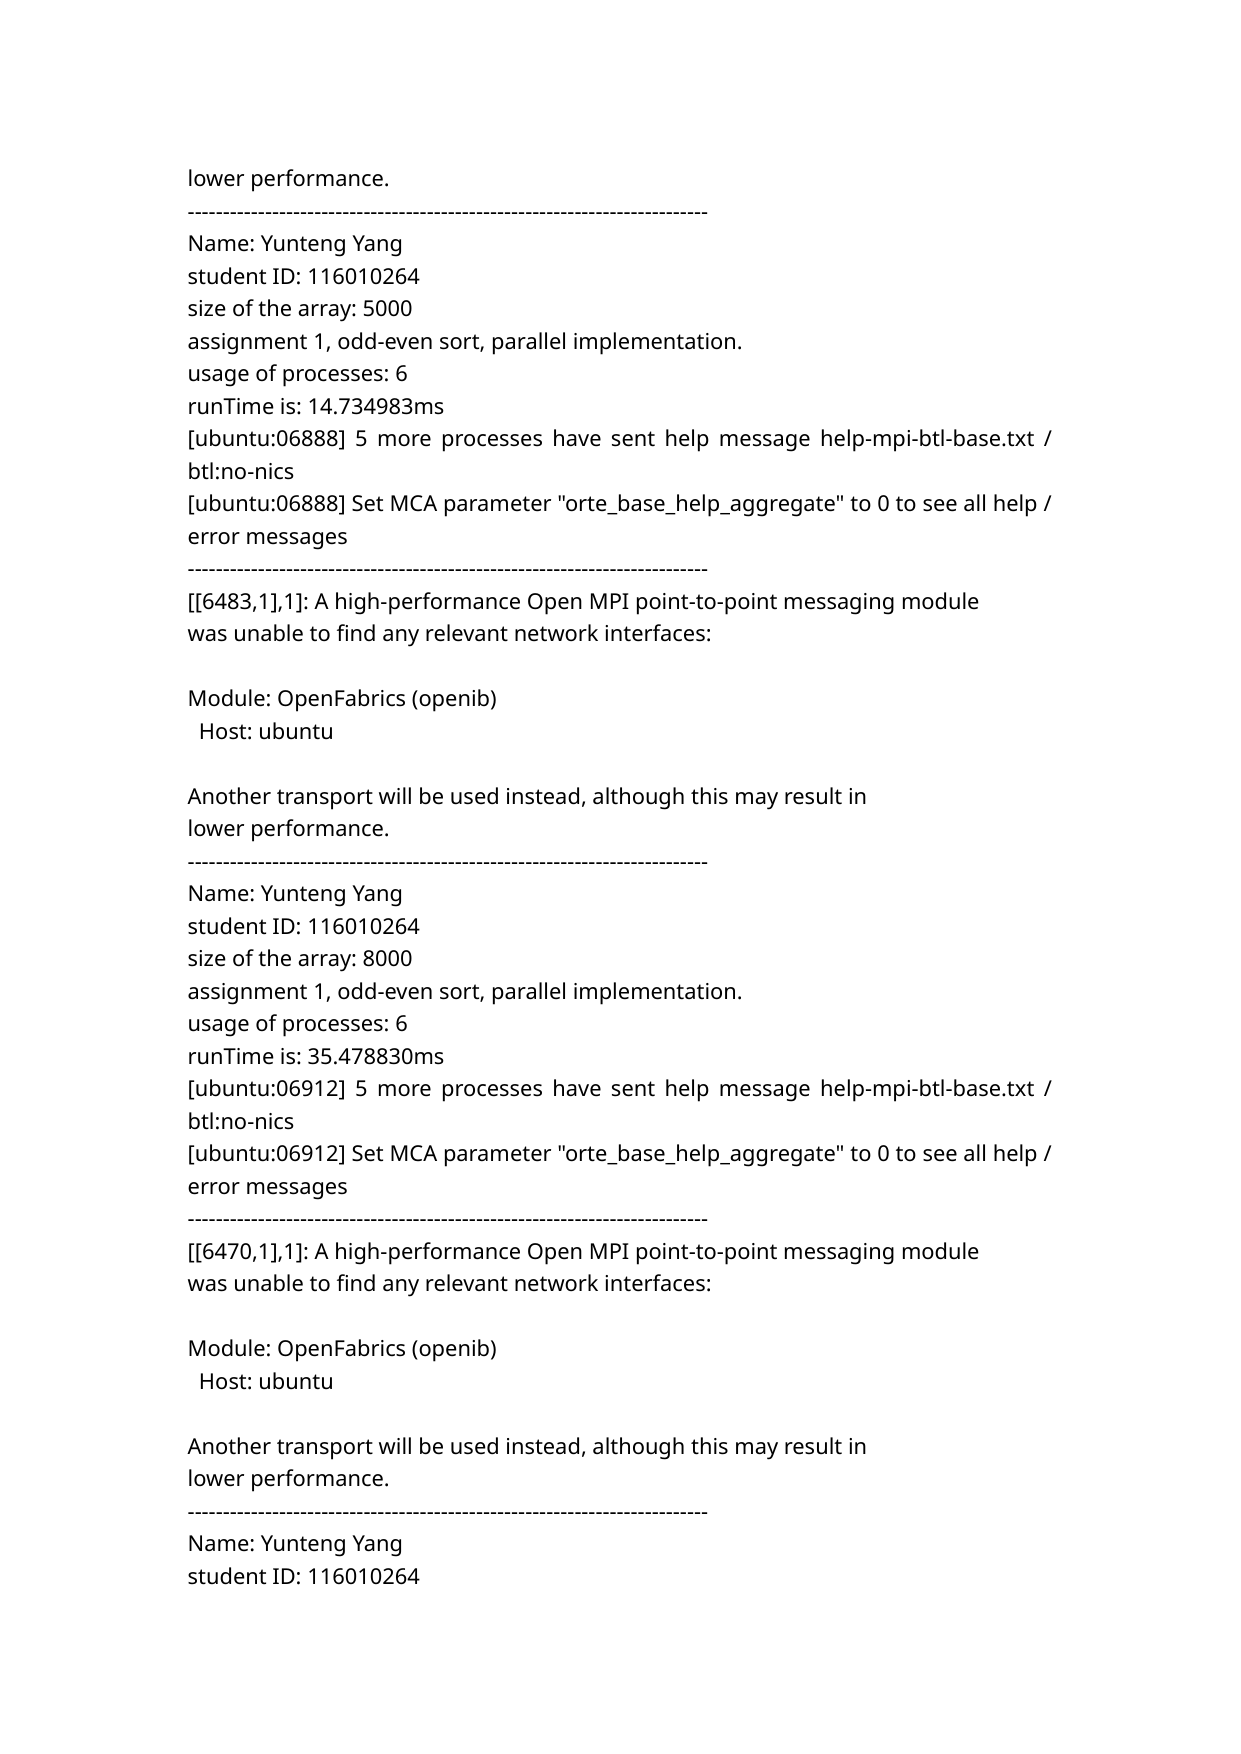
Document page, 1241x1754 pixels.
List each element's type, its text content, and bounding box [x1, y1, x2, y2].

text [[6483,1],1]: A high-performance Open MPI point-to-point messaging module [187, 584, 1053, 617]
text Name: Yunteng Yang [187, 227, 1053, 259]
text [ubuntu:06888] Set MCA parameter "orte_base_help_aggregate" to 0 to see all help / error messages [187, 487, 1053, 552]
text Name: Yunteng Yang [187, 877, 1053, 909]
text student ID: 116010264 [187, 1559, 1053, 1592]
text assignment 1, odd-even sort, parallel implementation. [187, 324, 1053, 357]
text [ubuntu:06912] 5 more processes have sent help message help-mpi-btl-base.txt / btl:no-nics [187, 1072, 1053, 1137]
text lower performance. [187, 162, 1053, 194]
text student ID: 116010264 [187, 909, 1053, 942]
text Another transport will be used instead, although this may result in [187, 1429, 1053, 1462]
text -------------------------------------------------------------------------- [187, 552, 1053, 584]
text runTime is: 35.478830ms [187, 1039, 1053, 1072]
text Module: OpenFabrics (openib) [187, 682, 1053, 714]
text usage of processes: 6 [187, 357, 1053, 389]
text [ubuntu:06888] 5 more processes have sent help message help-mpi-btl-base.txt / btl:no-nics [187, 422, 1053, 487]
text Host: ubuntu [187, 1364, 1053, 1397]
text usage of processes: 6 [187, 1007, 1053, 1039]
text assignment 1, odd-even sort, parallel implementation. [187, 974, 1053, 1007]
text was unable to find any relevant network interfaces: [187, 617, 1053, 649]
text -------------------------------------------------------------------------- [187, 844, 1053, 877]
text [[6470,1],1]: A high-performance Open MPI point-to-point messaging module [187, 1234, 1053, 1267]
text -------------------------------------------------------------------------- [187, 1494, 1053, 1527]
text lower performance. [187, 812, 1053, 844]
text student ID: 116010264 [187, 259, 1053, 292]
text Name: Yunteng Yang [187, 1527, 1053, 1559]
text runTime is: 14.734983ms [187, 389, 1053, 422]
text Another transport will be used instead, although this may result in [187, 779, 1053, 812]
text was unable to find any relevant network interfaces: [187, 1267, 1053, 1299]
text Module: OpenFabrics (openib) [187, 1332, 1053, 1364]
text -------------------------------------------------------------------------- [187, 1202, 1053, 1234]
text [ubuntu:06912] Set MCA parameter "orte_base_help_aggregate" to 0 to see all help / error messages [187, 1137, 1053, 1202]
text Host: ubuntu [187, 714, 1053, 747]
text size of the array: 5000 [187, 292, 1053, 324]
text -------------------------------------------------------------------------- [187, 194, 1053, 227]
text lower performance. [187, 1462, 1053, 1494]
text size of the array: 8000 [187, 942, 1053, 974]
